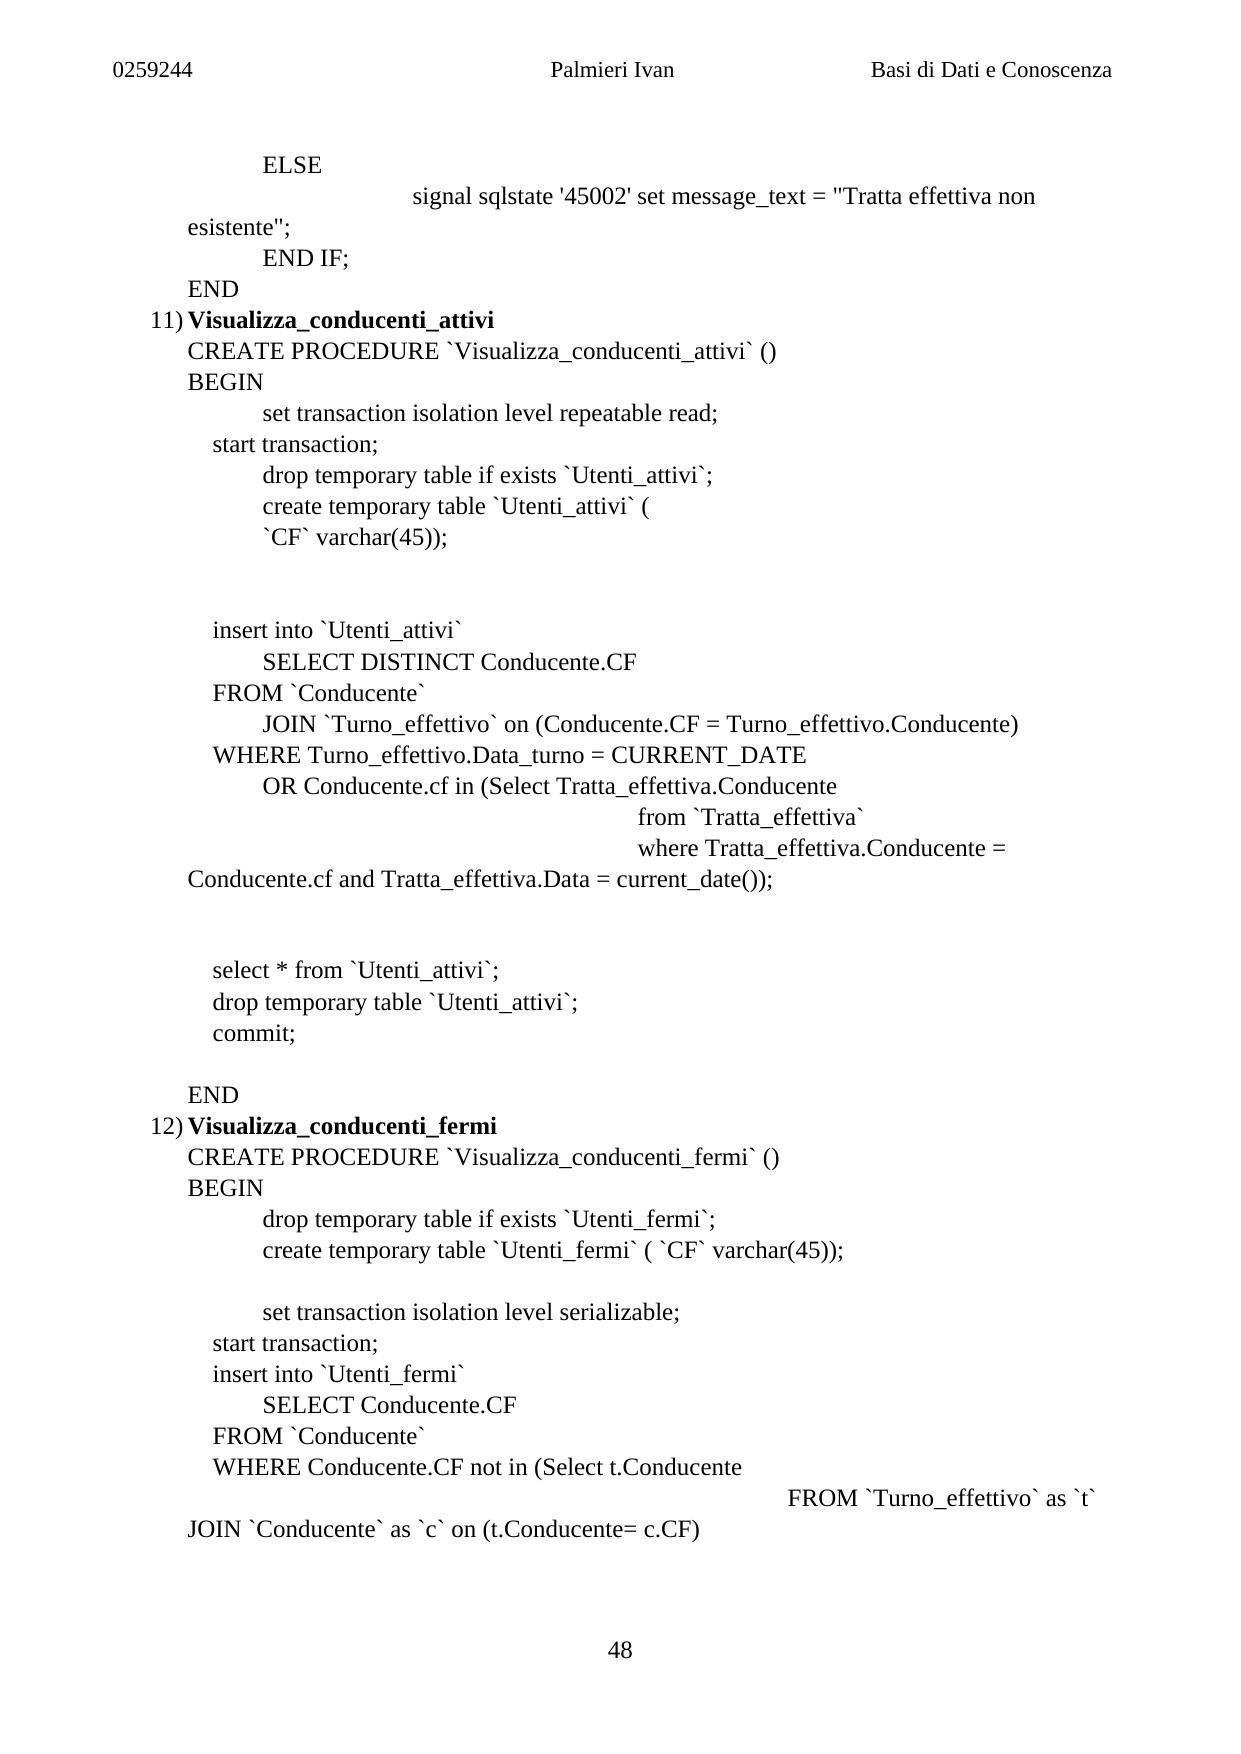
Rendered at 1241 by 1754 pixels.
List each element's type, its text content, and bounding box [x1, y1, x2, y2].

list CREATE PROCEDURE `Visualizza_conducenti_attivi` () [187, 336, 1128, 365]
list JOIN `Turno_effettivo` on (Conducente.CF = Turno_effettivo.Conducente) [187, 709, 1128, 737]
list BEGIN [187, 1173, 1128, 1202]
list signal sqlstate '45002' set message_text = "Tratta effettiva non esistente"; [187, 181, 1128, 241]
list WHERE Turno_effettivo.Data_turno = CURRENT_DATE [187, 740, 1128, 768]
list END IF; [187, 243, 1128, 272]
list select * from `Utenti_attivi`; [187, 956, 1128, 984]
list from `Tratta_effettiva` [187, 802, 1128, 831]
list insert into `Utenti_fermi` [187, 1359, 1128, 1388]
list FROM `Conducente` [187, 1421, 1128, 1450]
list drop temporary table `Utenti_attivi`; [187, 987, 1128, 1015]
list END [187, 1080, 1128, 1108]
list Visualizza_conducenti_attivi [150, 305, 1128, 334]
list BEGIN [187, 367, 1128, 396]
list END [187, 274, 1128, 303]
list OR Conducente.cf in (Select Tratta_effettiva.Conducente [187, 771, 1128, 799]
list create temporary table `Utenti_attivi` ( [187, 491, 1128, 520]
list SELECT DISTINCT Conducente.CF [187, 647, 1128, 675]
list set transaction isolation level repeatable read; [187, 398, 1128, 427]
list where Tratta_effettiva.Conducente = Conducente.cf and Tratta_effettiva.Data = current_date()); [187, 833, 1128, 893]
list set transaction isolation level serializable; [187, 1297, 1128, 1326]
list CREATE PROCEDURE `Visualizza_conducenti_fermi` () [187, 1142, 1128, 1171]
list drop temporary table if exists `Utenti_attivi`; [187, 460, 1128, 489]
list start transaction; [187, 429, 1128, 458]
list FROM `Turno_effettivo` as `t` JOIN `Conducente` as `c` on (t.Conducente= c.CF) [187, 1483, 1128, 1543]
list ELSE [187, 150, 1128, 179]
list Visualizza_conducenti_fermi [150, 1111, 1128, 1139]
list create temporary table `Utenti_fermi` ( `CF` varchar(45)); [187, 1235, 1128, 1264]
list start transaction; [187, 1328, 1128, 1357]
list `CF` varchar(45)); [187, 522, 1128, 551]
list WHERE Conducente.CF not in (Select t.Conducente [187, 1452, 1128, 1481]
list insert into `Utenti_attivi` [187, 616, 1128, 644]
list SELECT Conducente.CF [187, 1390, 1128, 1419]
list drop temporary table if exists `Utenti_fermi`; [187, 1204, 1128, 1233]
list commit; [187, 1018, 1128, 1046]
list FROM `Conducente` [187, 678, 1128, 706]
